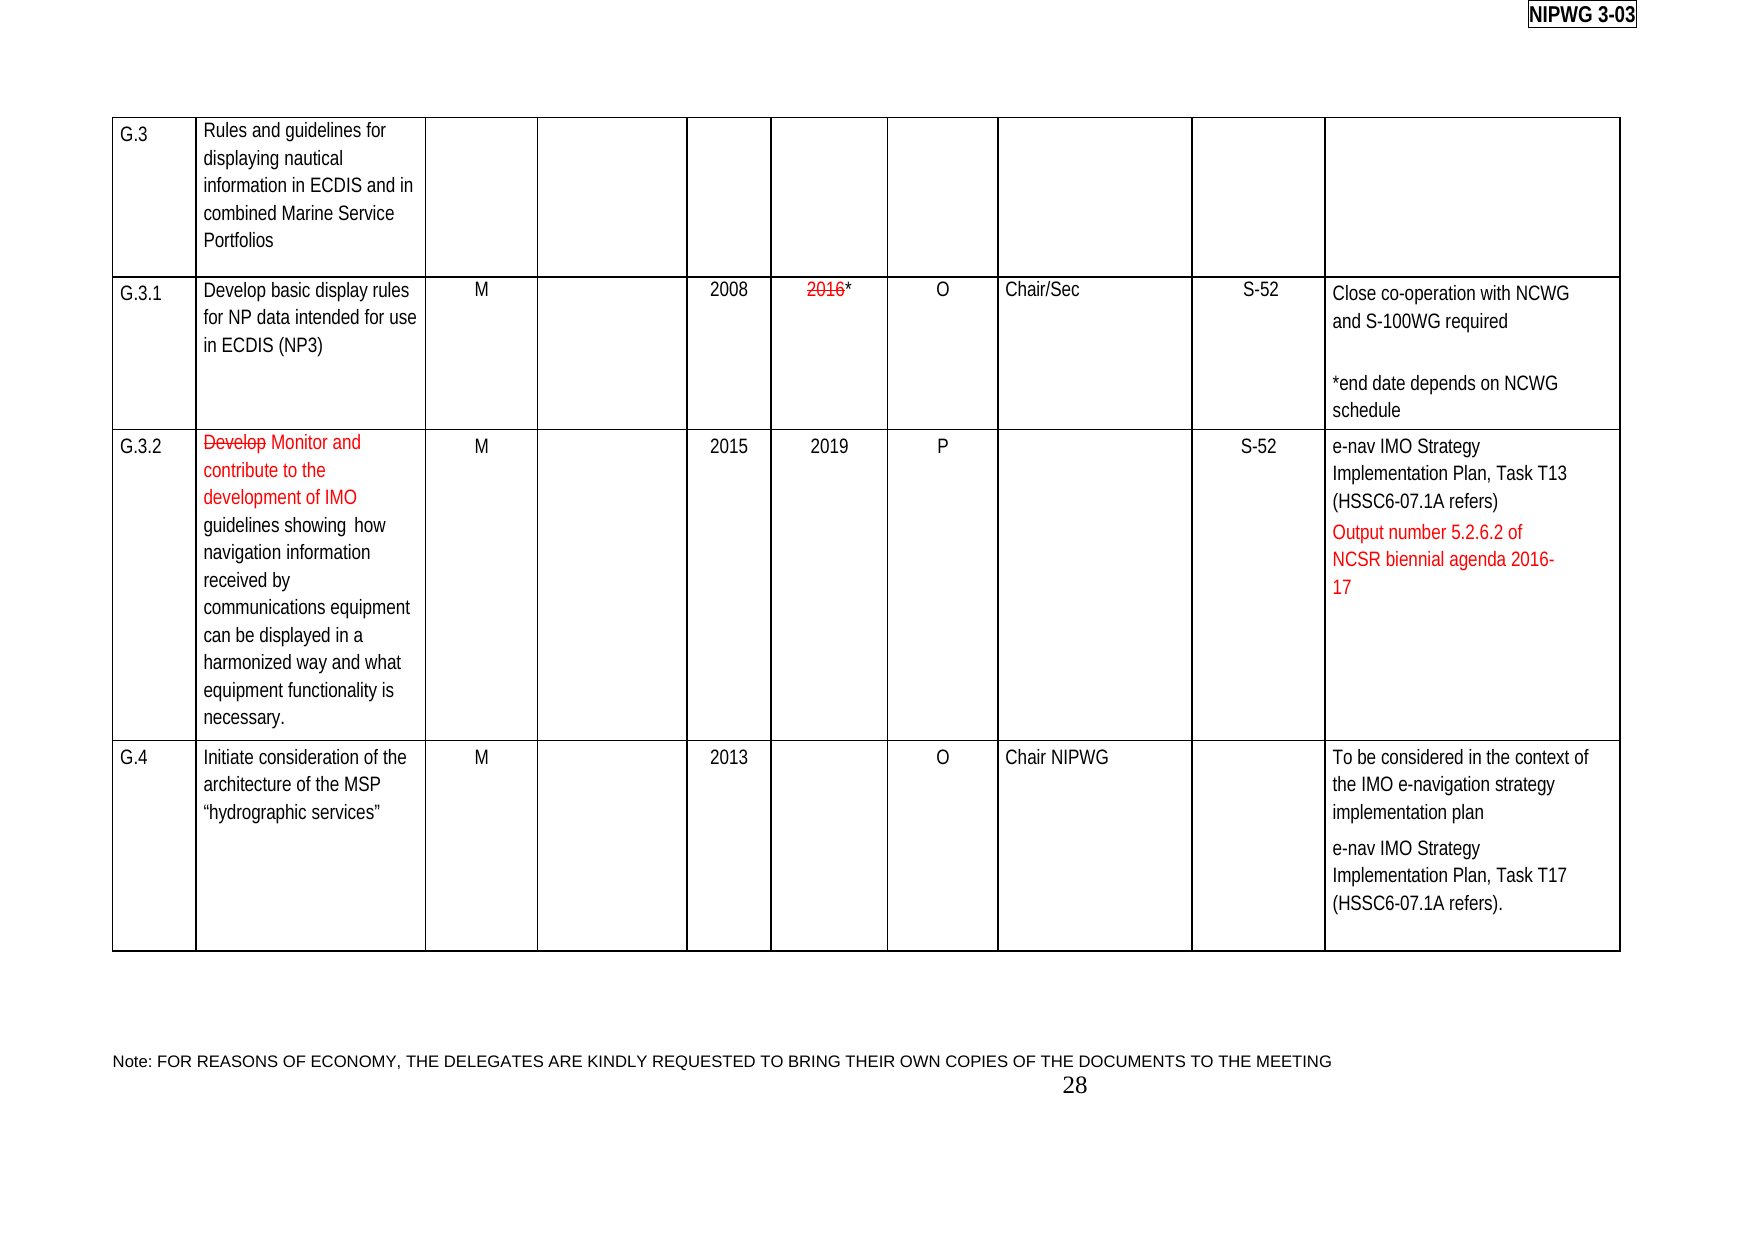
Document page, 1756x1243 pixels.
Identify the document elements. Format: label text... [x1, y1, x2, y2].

table_cell 2013 [688, 741, 770, 950]
table_cell Develop basic display rules for NP data intended for use in ECDIS (NP3) [197, 278, 425, 429]
table_cell Initiate consideration of the architecture of the MSP “hydrographic services” [197, 741, 425, 950]
table_cell [1193, 741, 1324, 950]
table_cell [538, 741, 686, 950]
table_cell [999, 118, 1191, 276]
table_cell [538, 278, 686, 429]
table_cell [772, 118, 887, 276]
table_cell M [426, 278, 537, 429]
table_cell [538, 118, 686, 276]
table_cell S-52 [1193, 430, 1324, 740]
table_cell G.4 [113, 741, 195, 950]
table_cell To be considered in the context of the IMO e-navigation strategy implementation plan e-nav IMO Strategy Implementation Plan, Task T17 (HSSC6-07.1A refers). [1326, 741, 1619, 950]
table_cell M [426, 430, 537, 740]
table_cell [999, 430, 1191, 740]
table_cell Develop Monitor and contribute to the development of IMO guidelines showing how navigation information received by communications equipment can be displayed in a harmonized way and what equipment functionality is necessary. [197, 430, 425, 740]
table_cell G.3.1 [113, 278, 195, 429]
table_cell [888, 118, 997, 276]
table_cell Chair/Sec [999, 278, 1191, 429]
table_cell Rules and guidelines for displaying nautical information in ECDIS and in combined Marine Service Portfolios [197, 118, 425, 276]
table_cell O [888, 741, 997, 950]
table_cell O [888, 278, 997, 429]
table_cell G.3.2 [113, 430, 195, 740]
table_cell [538, 430, 686, 740]
table_cell Close co-operation with NCWG and S-100WG required *end date depends on NCWG schedule [1326, 278, 1619, 429]
table_cell [1193, 118, 1324, 276]
table_cell 2019 [772, 430, 887, 740]
table_cell e-nav IMO Strategy Implementation Plan, Task T13 (HSSC6-07.1A refers) Output number 5.2.6.2 of NCSR biennial agenda 2016-17 [1326, 430, 1619, 740]
table_cell [426, 118, 537, 276]
table_cell M [426, 741, 537, 950]
table_cell 2015 [688, 430, 770, 740]
table_cell P [888, 430, 997, 740]
table_cell [688, 118, 770, 276]
table_cell S-52 [1193, 278, 1324, 429]
table_cell Chair NIPWG [999, 741, 1191, 950]
table_cell [1326, 118, 1619, 276]
table_cell 2008 [688, 278, 770, 429]
table_cell G.3 [113, 118, 195, 276]
table_cell 2016* [772, 278, 887, 429]
table_cell [772, 741, 887, 950]
